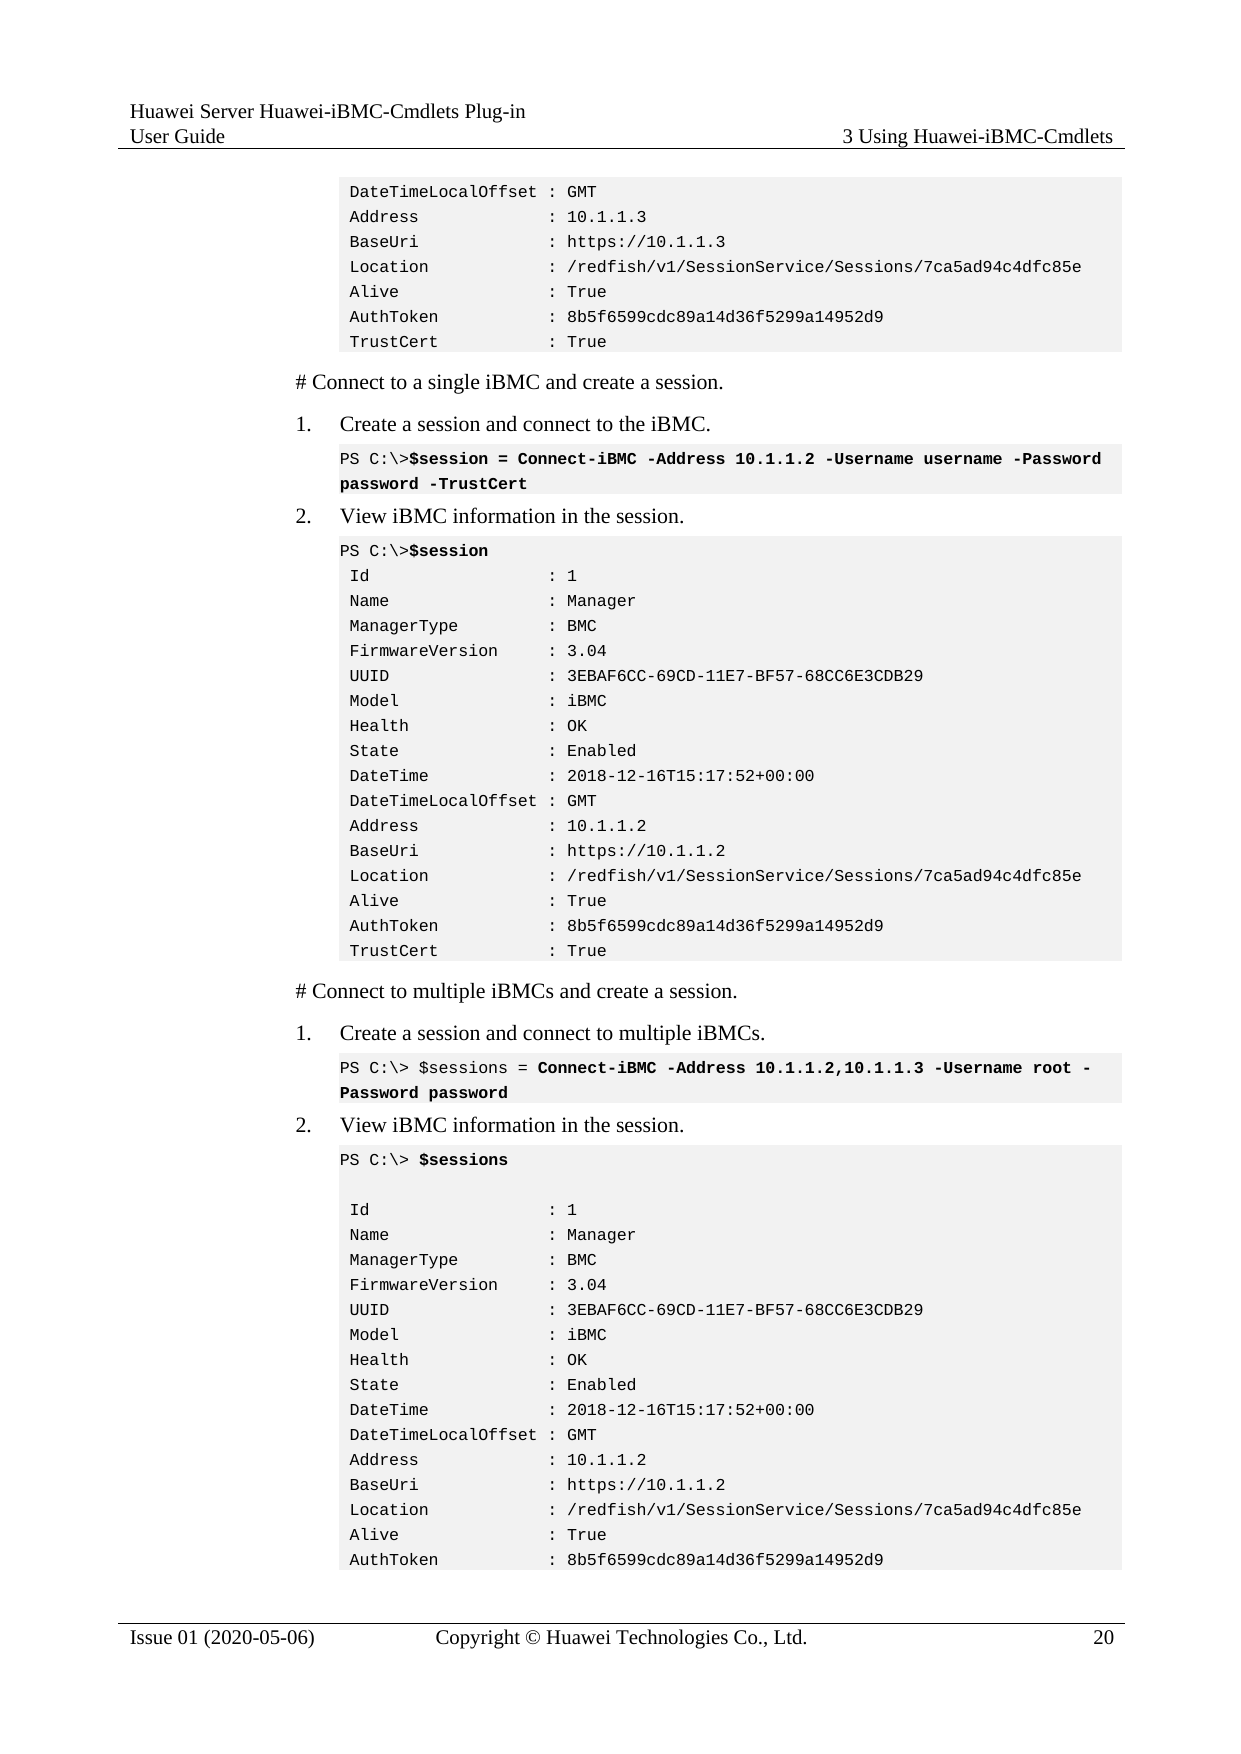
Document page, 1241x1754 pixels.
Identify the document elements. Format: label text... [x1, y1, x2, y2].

list PS C:\> $sessions = Connect-iBMC -Address 10.1.1.2,10.1.1.3 -Username root -Password password [339, 1053, 1122, 1103]
list View iBMC information in the session. [295, 503, 1122, 528]
list PS C:\>$session Id : 1 Name : Manager ManagerType : BMC FirmwareVersion : 3.04 UUID : 3EBAF6CC-69CD-11E7-BF57-68CC6E3CDB29 Model : iBMC Health : OK State : Enabled DateTime : 2018-12-16T15:17:52+00:00 DateTimeLocalOffset : GMT Address : 10.1.1.2 BaseUri : https://10.1.1.2 Location : /redfish/v1/SessionService/Sessions/7ca5ad94c4dfc85e Alive : True AuthToken : 8b5f6599cdc89a14d36f5299a14952d9 TrustCert : True [339, 536, 1122, 961]
text # Connect to a single iBMC and create a session. [295, 369, 1122, 394]
list Create a session and connect to multiple iBMCs. [295, 1020, 1122, 1045]
list Create a session and connect to the iBMC. [295, 411, 1122, 436]
text # Connect to multiple iBMCs and create a session. [295, 978, 1122, 1003]
list View iBMC information in the session. [295, 1112, 1122, 1137]
list PS C:\>$session = Connect-iBMC -Address 10.1.1.2 -Username username -Password password -TrustCert [339, 444, 1122, 494]
